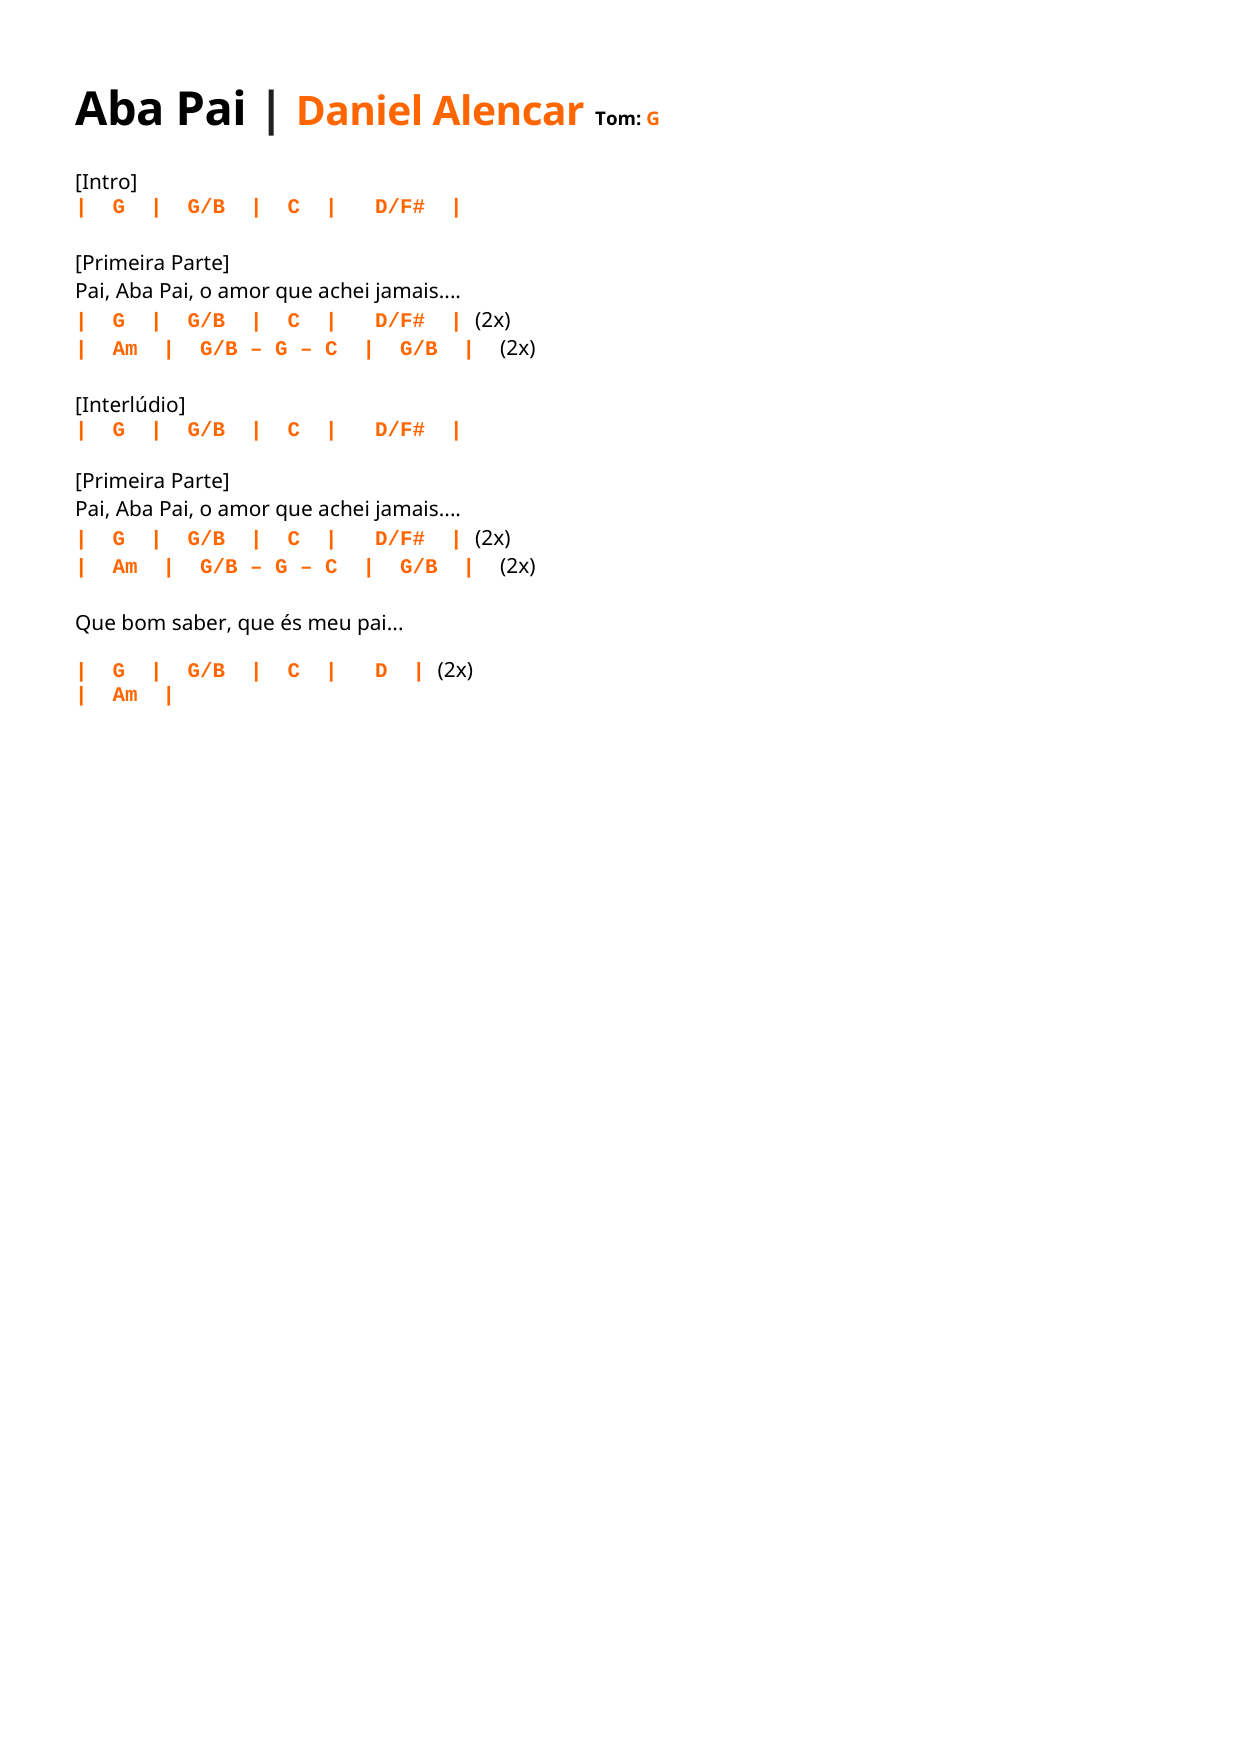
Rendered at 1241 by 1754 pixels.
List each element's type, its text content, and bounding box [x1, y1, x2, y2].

text Aba Pai | Daniel Alencar Tom: G [75, 75, 1165, 139]
text | G | G/B | C | D/F# | [75, 196, 1165, 219]
text Pai, Aba Pai, o amor que achei jamais.... [75, 494, 1165, 523]
text | Am | G/B – G – C | G/B | (2x) [75, 333, 1165, 362]
text [Intro] [75, 167, 1165, 196]
text | Am | [75, 684, 1165, 708]
text | G | G/B | C | D/F# | [75, 419, 1165, 442]
text | G | G/B | C | D/F# | (2x) [75, 305, 1165, 333]
text | G | G/B | C | D | (2x) [75, 656, 1165, 684]
text [Primeira Parte] [75, 248, 1165, 276]
text [Primeira Parte] [75, 466, 1165, 494]
text Pai, Aba Pai, o amor que achei jamais.... [75, 276, 1165, 305]
text Que bom saber, que és meu pai... [75, 608, 1165, 637]
text | Am | G/B – G – C | G/B | (2x) [75, 551, 1165, 580]
text [Interlúdio] [75, 390, 1165, 419]
text | G | G/B | C | D/F# | (2x) [75, 523, 1165, 551]
